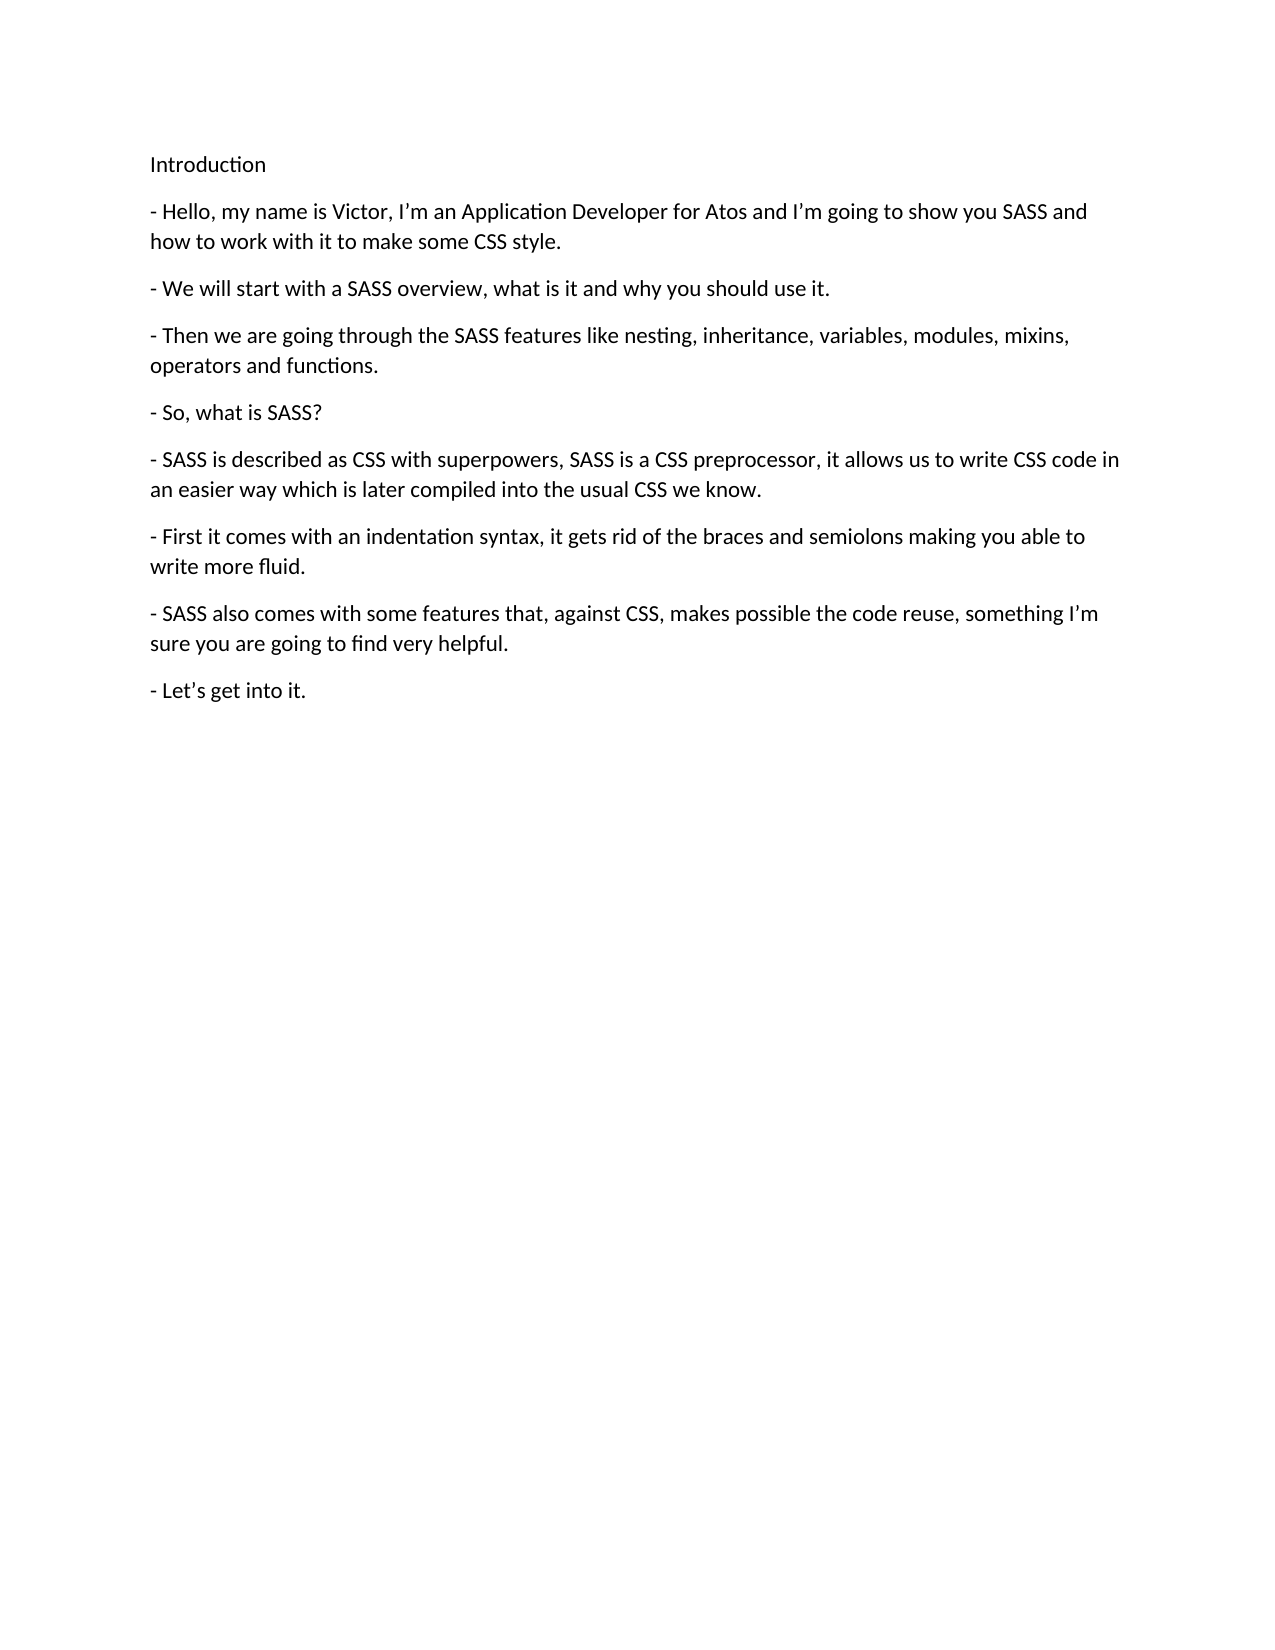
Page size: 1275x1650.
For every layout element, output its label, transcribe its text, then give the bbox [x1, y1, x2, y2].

text - SASS is described as CSS with superpowers, SASS is a CSS preprocessor, it allows us to write CSS code in an easier way which is later compiled into the usual CSS we know. [150, 445, 1125, 503]
text - SASS also comes with some features that, against CSS, makes possible the code reuse, something I’m sure you are going to find very helpful. [150, 599, 1125, 657]
text - First it comes with an indentation syntax, it gets rid of the braces and semiolons making you able to write more fluid. [150, 522, 1125, 580]
text Introduction [150, 150, 1125, 178]
text - We will start with a SASS overview, what is it and why you should use it. [150, 274, 1125, 302]
text - Hello, my name is Victor, I’m an Application Developer for Atos and I’m going to show you SASS and how to work with it to make some CSS style. [150, 197, 1125, 255]
text - So, what is SASS? [150, 398, 1125, 426]
text - Then we are going through the SASS features like nesting, inheritance, variables, modules, mixins, operators and functions. [150, 321, 1125, 379]
text - Let’s get into it. [150, 676, 1125, 704]
